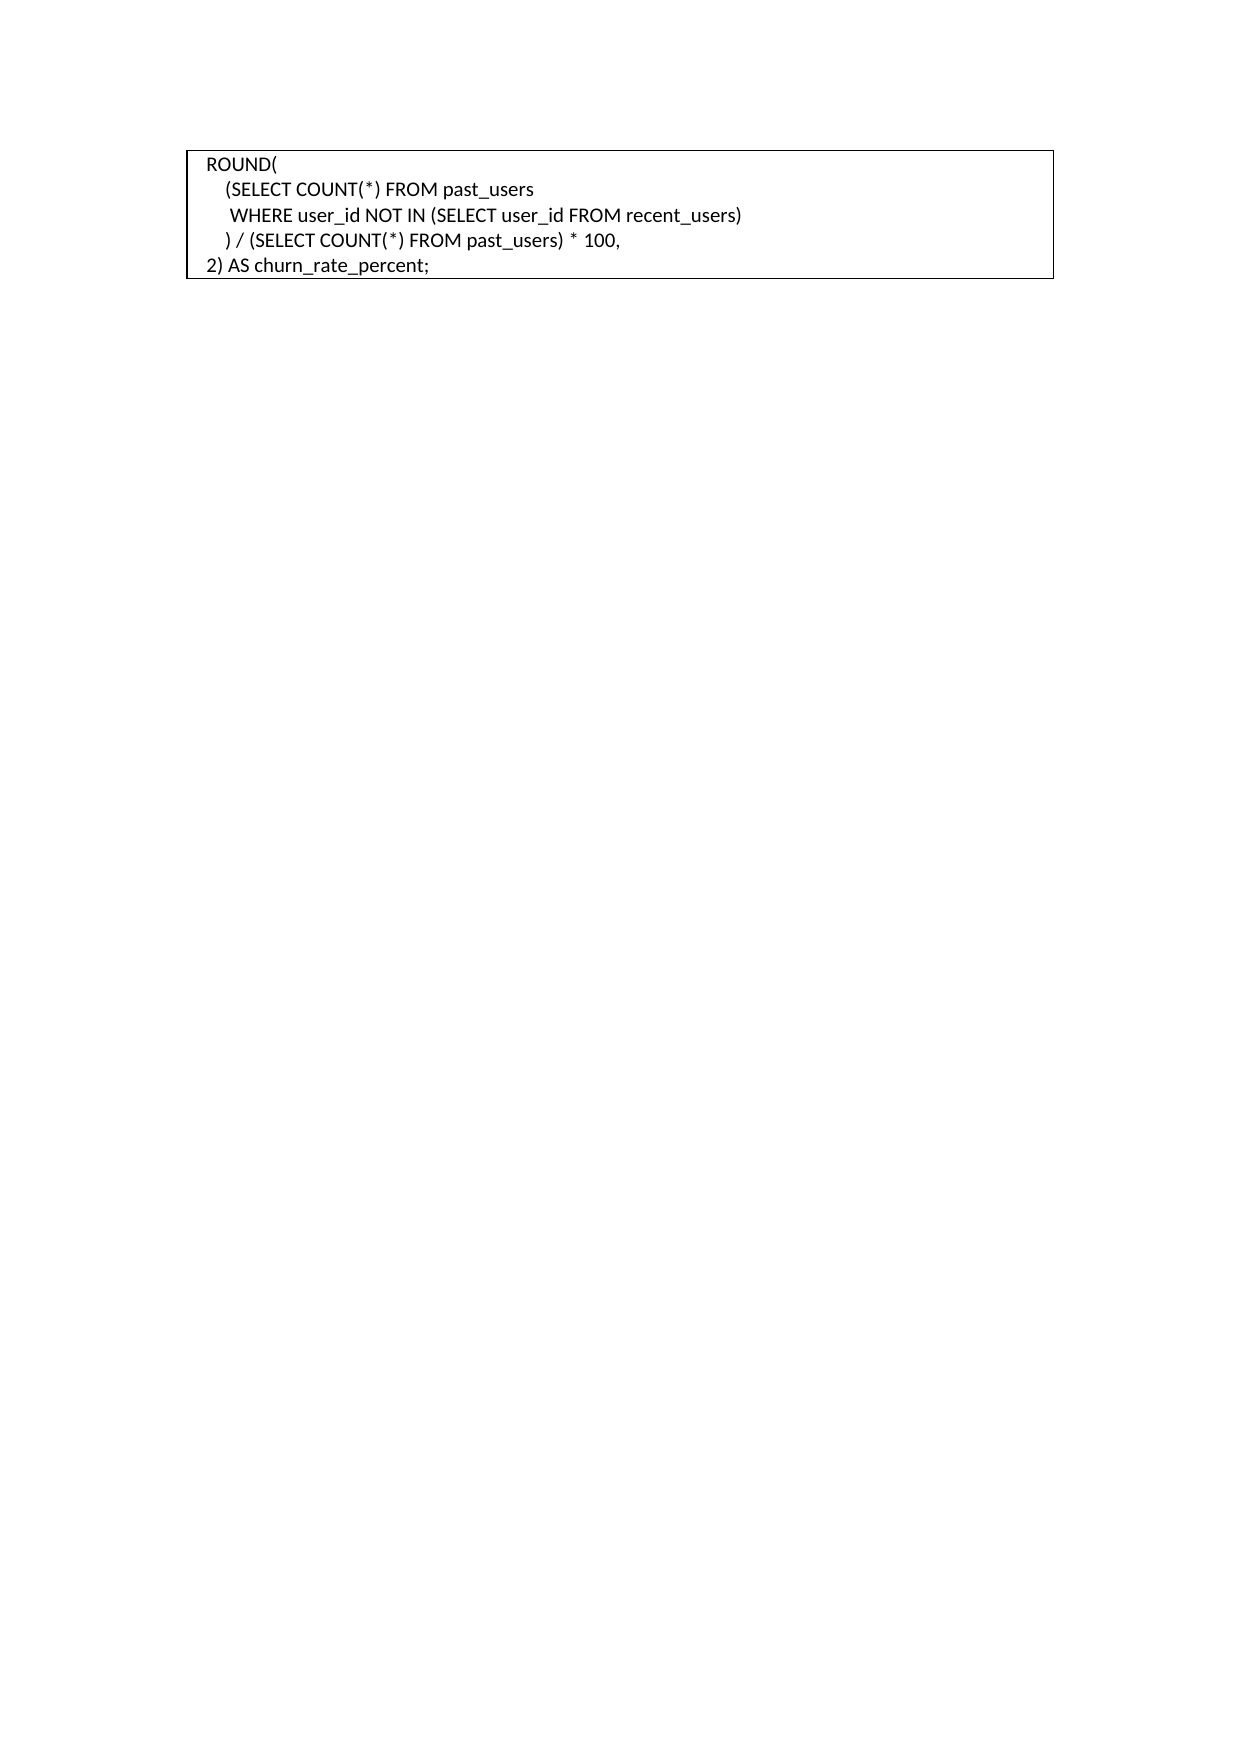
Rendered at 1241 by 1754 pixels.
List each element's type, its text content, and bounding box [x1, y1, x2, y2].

list (SELECT COUNT(*) FROM past_users [188, 176, 1053, 202]
list ROUND( [188, 151, 1053, 176]
list 2) AS churn_rate_percent; [188, 252, 1053, 278]
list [188, 202, 1053, 227]
list ) / (SELECT COUNT(*) FROM past_users) * 100, [188, 227, 1053, 252]
